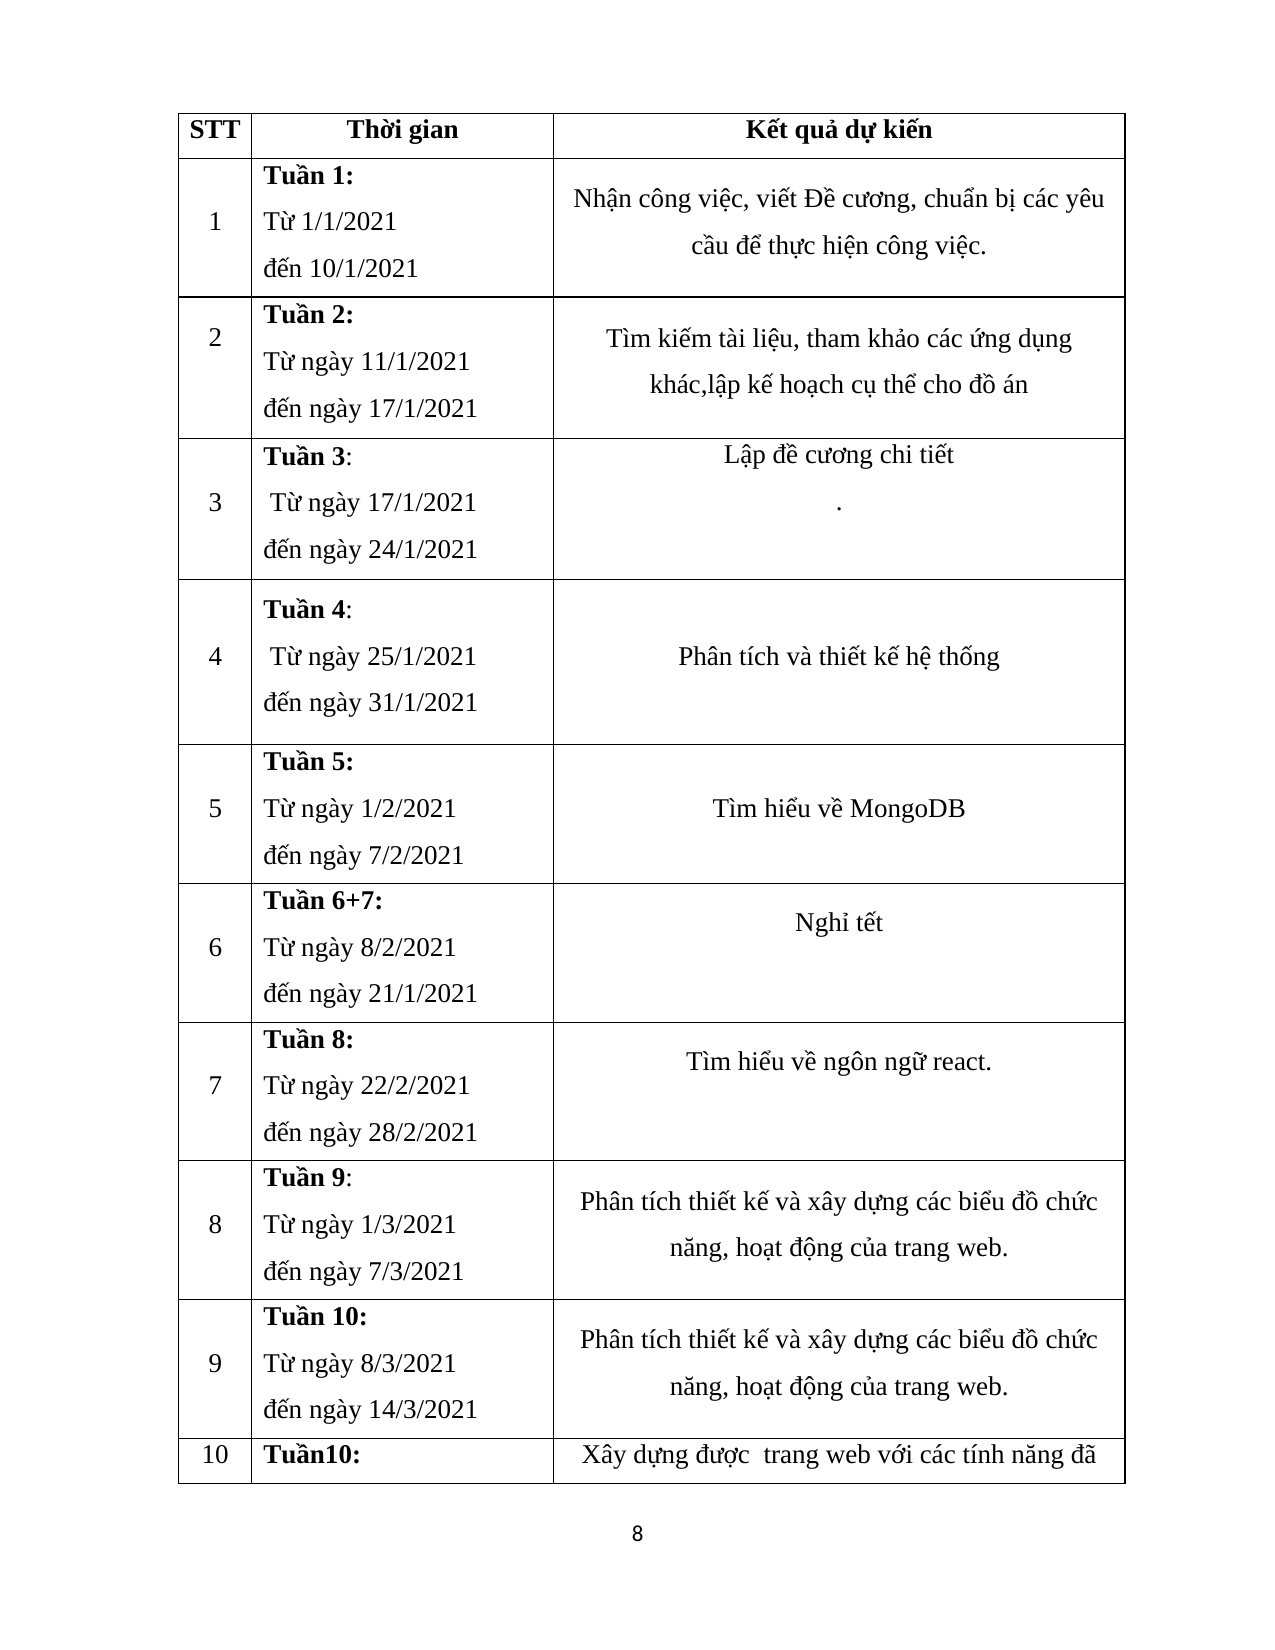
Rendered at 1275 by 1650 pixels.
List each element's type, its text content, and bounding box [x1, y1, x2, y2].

table_cell Lập đề cương chi tiết . [554, 439, 1124, 578]
table_cell Tìm hiểu về ngôn ngữ react. [554, 1023, 1124, 1160]
table_cell 10 [179, 1439, 251, 1483]
table_header Kết quả dự kiến [554, 114, 1124, 158]
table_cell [252, 1439, 553, 1483]
table_cell Tuần 4: Từ ngày 25/1/2021 đến ngày 31/1/2021 [252, 580, 553, 744]
table_cell Tìm hiểu về MongoDB [554, 745, 1124, 883]
table_cell Nghỉ tết [554, 884, 1124, 1022]
table_cell Tuần 6+7: Từ ngày 8/2/2021 đến ngày 21/1/2021 [252, 884, 553, 1022]
table_cell 2 [179, 298, 251, 437]
table_cell Tuần 5: Từ ngày 1/2/2021 đến ngày 7/2/2021 [252, 745, 553, 883]
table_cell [554, 1439, 1124, 1483]
table_cell 3 [179, 439, 251, 578]
table_cell Phân tích và thiết kế hệ thống [554, 580, 1124, 744]
table_cell 5 [179, 745, 251, 883]
table_cell Tuần 1: Từ 1/1/2021 đến 10/1/2021 [252, 159, 553, 296]
table_header Thời gian [252, 114, 553, 158]
table_cell Phân tích thiết kế và xây dựng các biểu đồ chức năng, hoạt động của trang web. [554, 1161, 1124, 1299]
table_cell Tuần 10: Từ ngày 8/3/2021 đến ngày 14/3/2021 [252, 1300, 553, 1438]
table_cell 8 [179, 1161, 251, 1299]
table_cell 7 [179, 1023, 251, 1160]
table_cell 1 [179, 159, 251, 296]
table_cell Tuần 3: Từ ngày 17/1/2021 đến ngày 24/1/2021 [252, 439, 553, 578]
table_cell Tìm kiếm tài liệu, tham khảo các ứng dụng khác,lập kế hoạch cụ thể cho đồ án [554, 298, 1124, 437]
table_cell Tuần 9: Từ ngày 1/3/2021 đến ngày 7/3/2021 [252, 1161, 553, 1299]
table_cell Phân tích thiết kế và xây dựng các biểu đồ chức năng, hoạt động của trang web. [554, 1300, 1124, 1438]
table_cell Tuần 2: Từ ngày 11/1/2021 đến ngày 17/1/2021 [252, 298, 553, 437]
table_cell 4 [179, 580, 251, 744]
table_header STT [179, 114, 251, 158]
table_cell 6 [179, 884, 251, 1022]
table_cell Tuần 8: Từ ngày 22/2/2021 đến ngày 28/2/2021 [252, 1023, 553, 1160]
table_cell Nhận công việc, viết Đề cương, chuẩn bị các yêu cầu để thực hiện công việc. [554, 159, 1124, 296]
table_cell 9 [179, 1300, 251, 1438]
